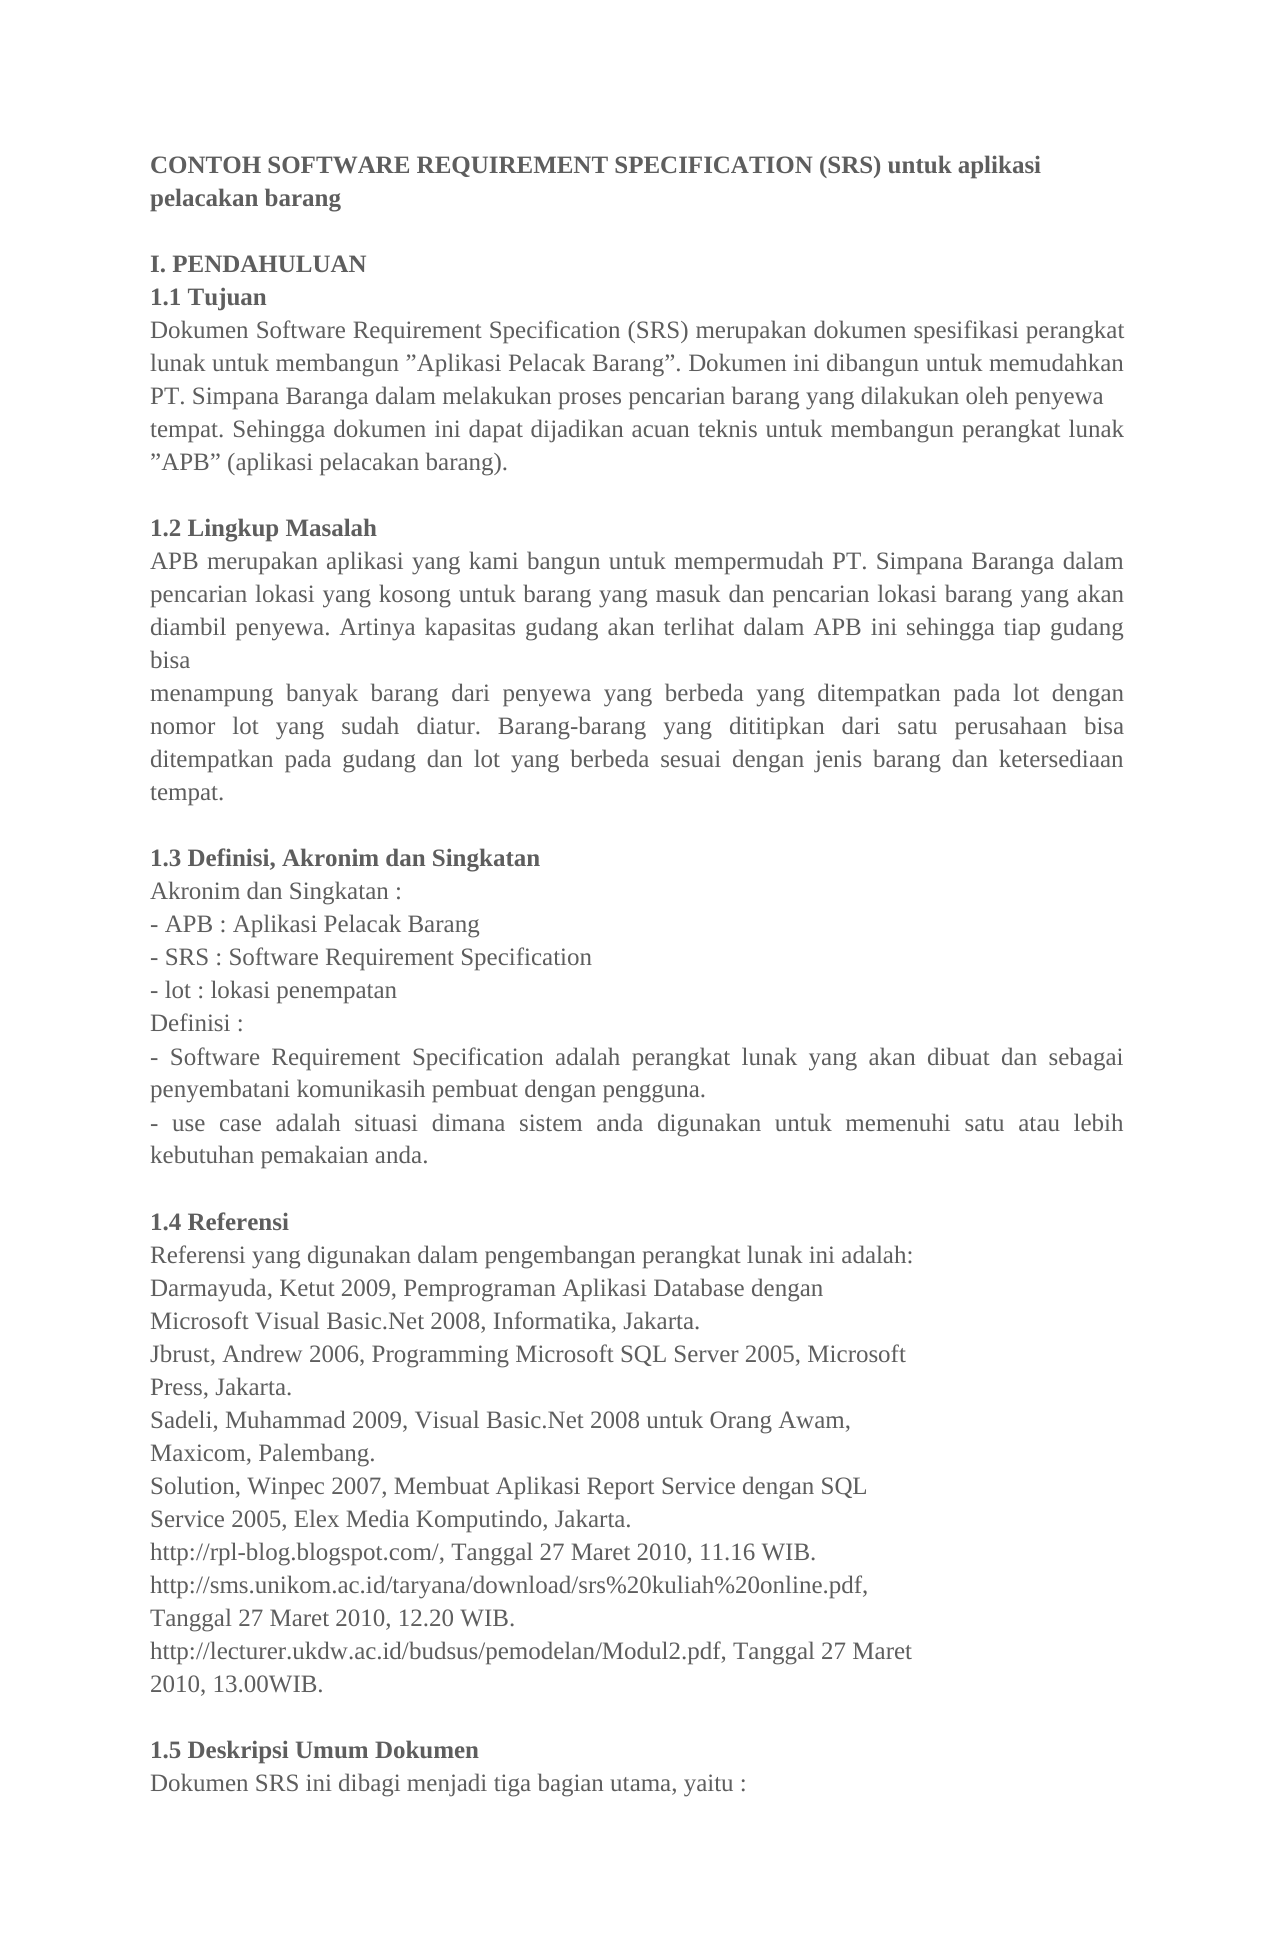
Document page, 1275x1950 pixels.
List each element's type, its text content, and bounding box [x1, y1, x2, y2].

text Darmayuda, Ketut 2009, Pemprograman Aplikasi Database dengan [150, 1273, 1125, 1301]
text 2010, 13.00WIB. [150, 1669, 1125, 1698]
text Akronim dan Singkatan : [150, 876, 1125, 905]
text http://rpl-blog.blogspot.com/, Tanggal 27 Maret 2010, 11.16 WIB. [150, 1537, 1125, 1566]
text Dokumen Software Requirement Specification (SRS) merupakan dokumen spesifikasi perangkat lunak untuk membangun ”Aplikasi Pelacak Barang”. Dokumen ini dibangun untuk memudahkan PT. Simpana Baranga dalam melakukan proses pencarian barang yang dilakukan oleh penyewa [150, 315, 1125, 410]
text 1.4 Referensi [150, 1207, 1125, 1235]
text http://lecturer.ukdw.ac.id/budsus/pemodelan/Modul2.pdf, Tanggal 27 Maret [150, 1636, 1125, 1665]
text Service 2005, Elex Media Komputindo, Jakarta. [150, 1504, 1125, 1533]
text tempat. Sehingga dokumen ini dapat dijadikan acuan teknis untuk membangun perangkat lunak ”APB” (aplikasi pelacakan barang). [150, 414, 1125, 476]
text Microsoft Visual Basic.Net 2008, Informatika, Jakarta. [150, 1306, 1125, 1334]
text Referensi yang digunakan dalam pengembangan perangkat lunak ini adalah: [150, 1240, 1125, 1268]
text - SRS : Software Requirement Specification [150, 942, 1125, 971]
text Jbrust, Andrew 2006, Programming Microsoft SQL Server 2005, Microsoft [150, 1339, 1125, 1367]
text http://sms.unikom.ac.id/taryana/download/srs%20kuliah%20online.pdf, [150, 1570, 1125, 1599]
text Sadeli, Muhammad 2009, Visual Basic.Net 2008 untuk Orang Awam, [150, 1405, 1125, 1433]
text APB merupakan aplikasi yang kami bangun untuk mempermudah PT. Simpana Baranga dalam pencarian lokasi yang kosong untuk barang yang masuk dan pencarian lokasi barang yang akan diambil penyewa. Artinya kapasitas gudang akan terlihat dalam APB ini sehingga tiap gudang bisa [150, 546, 1125, 674]
text - use case adalah situasi dimana sistem anda digunakan untuk memenuhi satu atau lebih kebutuhan pemakaian anda. [150, 1108, 1125, 1169]
text 1.1 Tujuan [150, 282, 1125, 311]
text Dokumen SRS ini dibagi menjadi tiga bagian utama, yaitu : [150, 1768, 1125, 1797]
text menampung banyak barang dari penyewa yang berbeda yang ditempatkan pada lot dengan nomor lot yang sudah diatur. Barang-barang yang dititipkan dari satu perusahaan bisa ditempatkan pada gudang dan lot yang berbeda sesuai dengan jenis barang dan ketersediaan tempat. [150, 678, 1125, 806]
text 1.5 Deskripsi Umum Dokumen [150, 1735, 1125, 1764]
text CONTOH SOFTWARE REQUIREMENT SPECIFICATION (SRS) untuk aplikasi pelacakan barang [150, 150, 1125, 212]
text - Software Requirement Specification adalah perangkat lunak yang akan dibuat dan sebagai penyembatani komunikasih pembuat dengan pengguna. [150, 1042, 1125, 1103]
text I. PENDAHULUAN [150, 249, 1125, 278]
text Definisi : [150, 1008, 1125, 1037]
text Press, Jakarta. [150, 1372, 1125, 1401]
text - APB : Aplikasi Pelacak Barang [150, 909, 1125, 938]
text Solution, Winpec 2007, Membuat Aplikasi Report Service dengan SQL [150, 1471, 1125, 1499]
text - lot : lokasi penempatan [150, 976, 1125, 1004]
text Tanggal 27 Maret 2010, 12.20 WIB. [150, 1603, 1125, 1632]
text 1.2 Lingkup Masalah [150, 513, 1125, 542]
text 1.3 Definisi, Akronim dan Singkatan [150, 843, 1125, 872]
text Maxicom, Palembang. [150, 1438, 1125, 1467]
